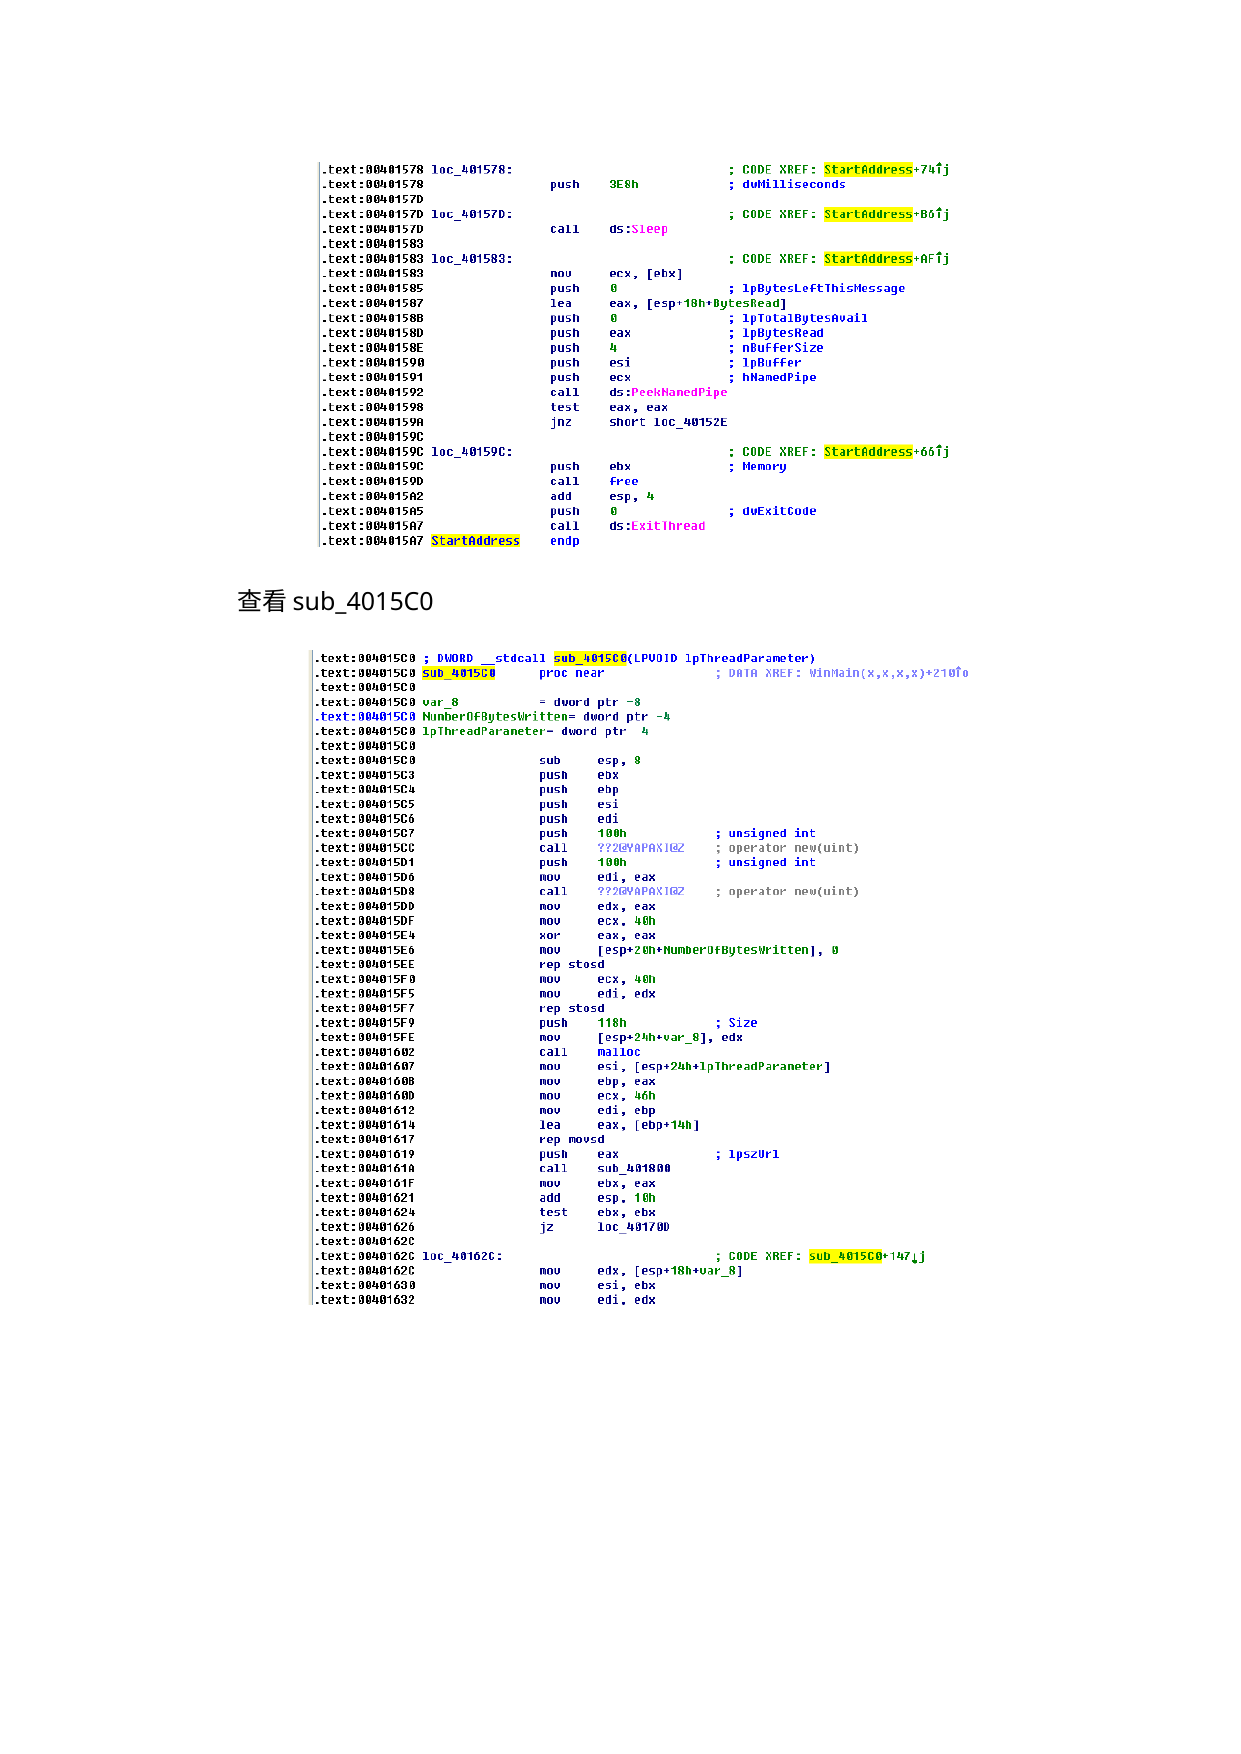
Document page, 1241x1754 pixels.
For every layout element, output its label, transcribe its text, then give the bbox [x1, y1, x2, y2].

picture [308, 650, 976, 1305]
list 查看sub_4015C0 [187, 567, 1053, 632]
picture [317, 162, 967, 547]
